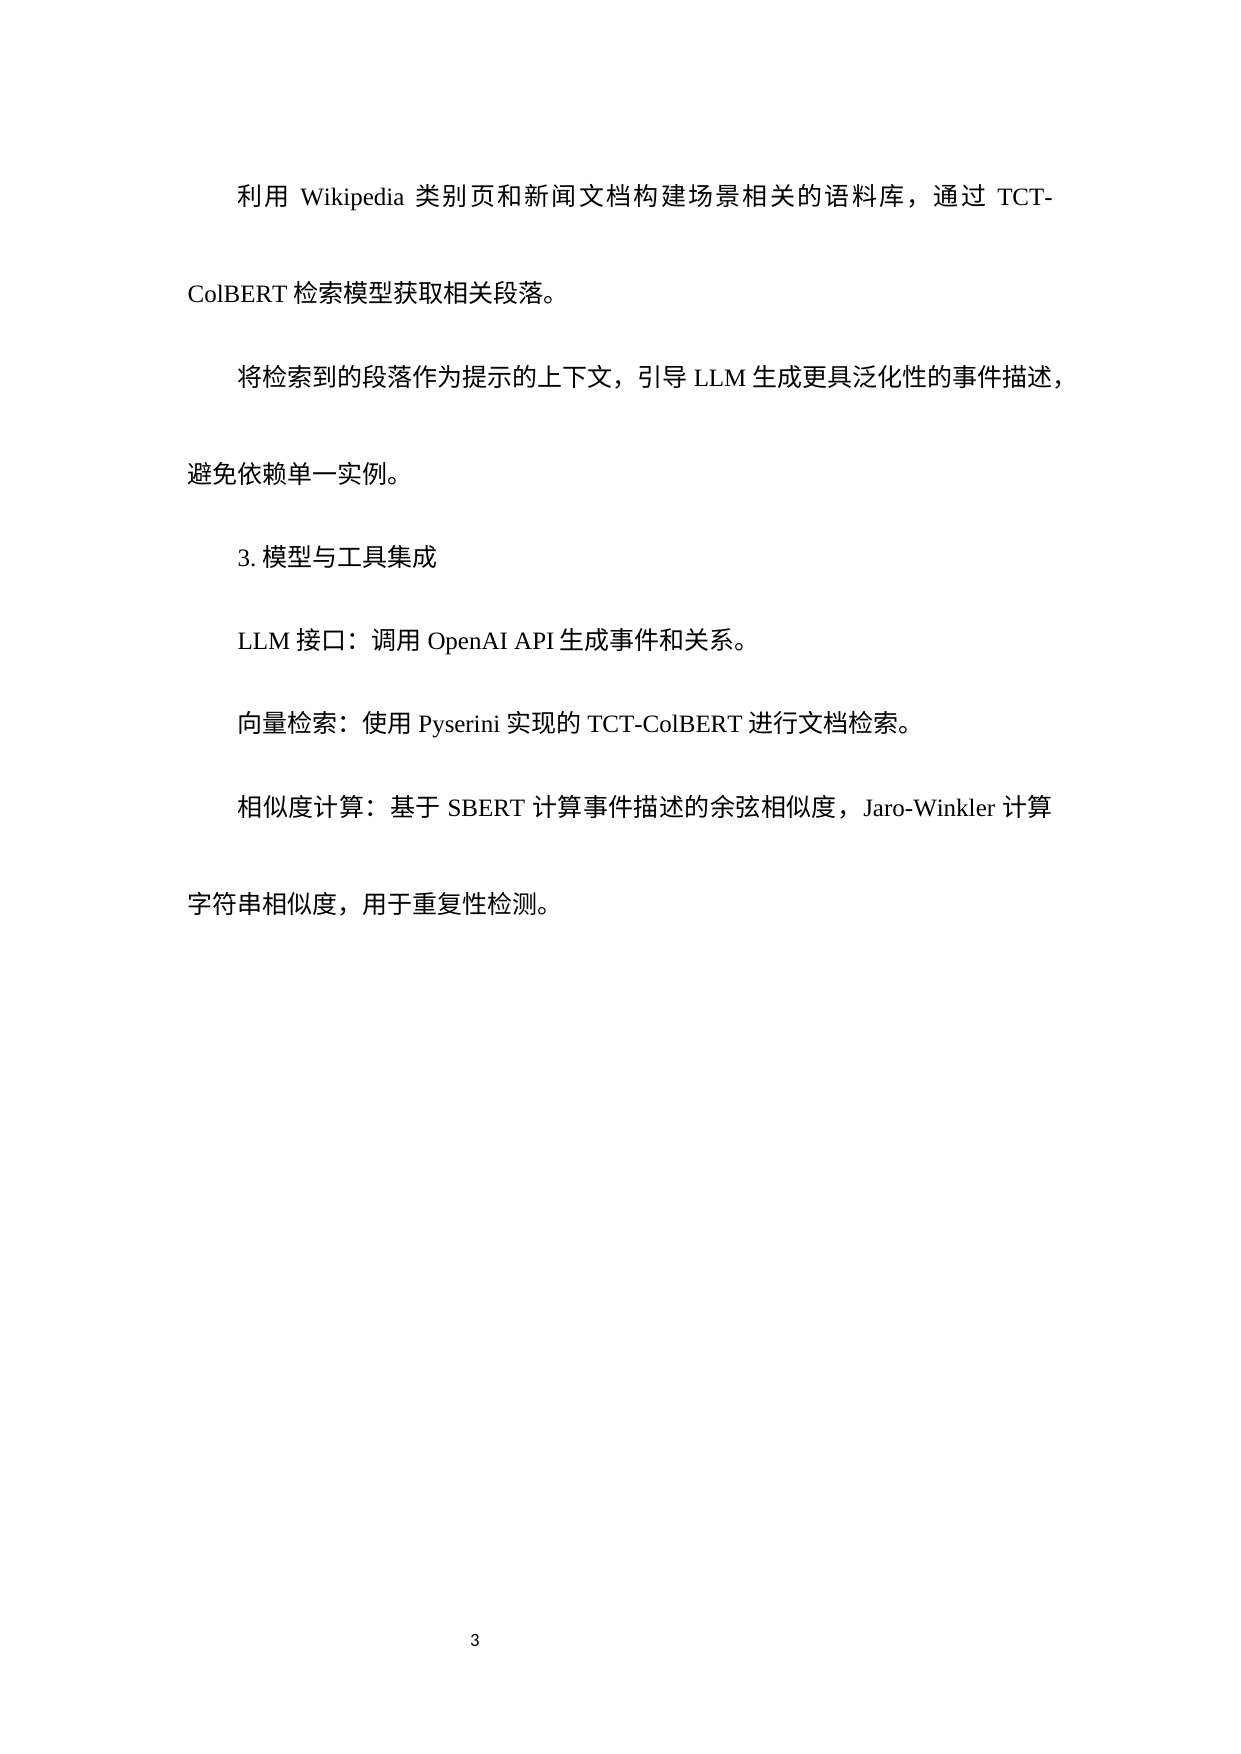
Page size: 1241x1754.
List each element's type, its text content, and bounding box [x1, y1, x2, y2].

text 3. 模型与工具集成 [187, 523, 1053, 588]
text 相似度计算：基于 SBERT 计算事件描述的余弦相似度，Jaro-Winkler 计算字符串相似度，用于重复性检测。 [187, 773, 1053, 935]
text LLM 接口：调用 OpenAI API生成事件和关系。 [187, 606, 1053, 671]
text 向量检索：使用 Pyserini 实现的 TCT-ColBERT 进行文档检索。 [187, 689, 1053, 754]
text 利用 Wikipedia 类别页和新闻文档构建场景相关的语料库，通过 TCT-ColBERT 检索模型获取相关段落。 [187, 162, 1053, 324]
text 将检索到的段落作为提示的上下文，引导 LLM 生成更具泛化性的事件描述，避免依赖单一实例。 [187, 343, 1053, 505]
